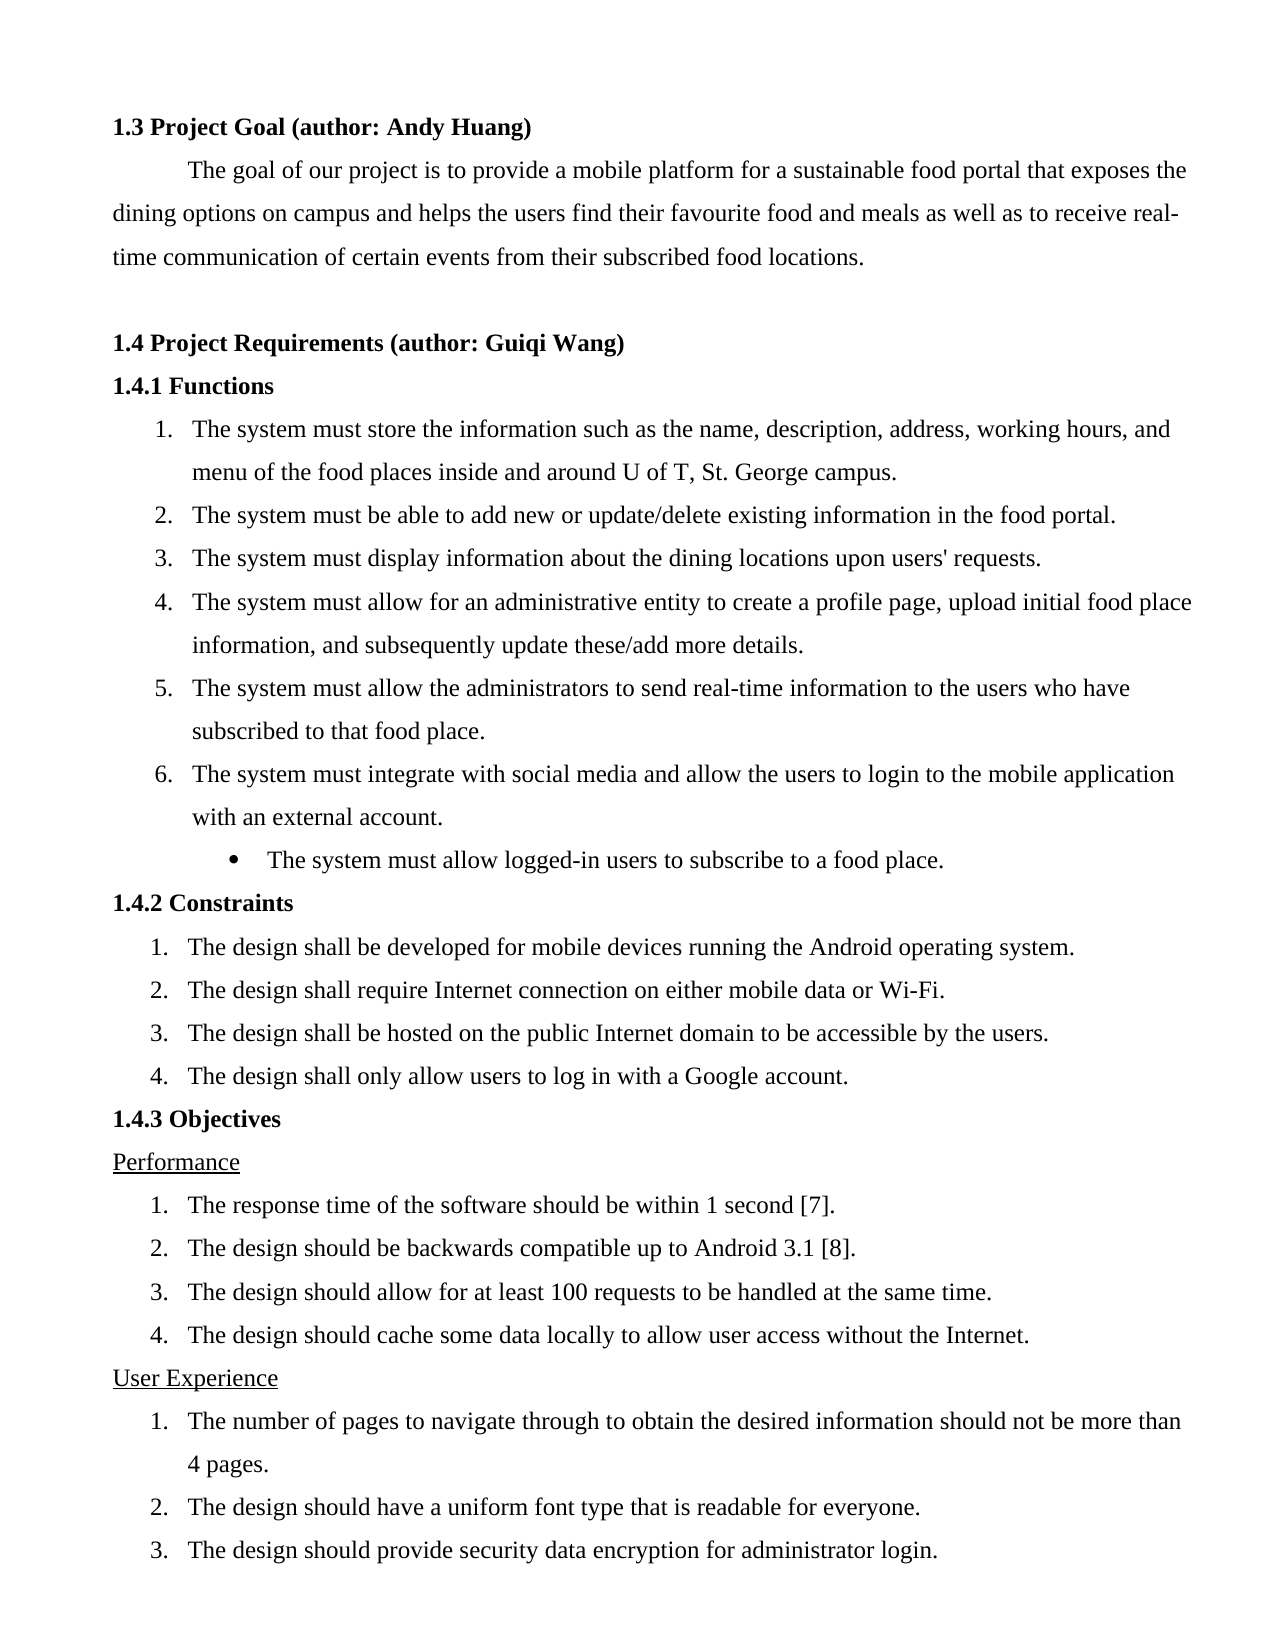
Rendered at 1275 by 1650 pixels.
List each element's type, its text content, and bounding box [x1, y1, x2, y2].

list The system must store the information such as the name, description, address, working hours, and menu of the food places inside and around U of T, St. George campus. [154, 414, 1200, 486]
text 1.4.3 Objectives [112, 1104, 1200, 1133]
list The system must display information about the dining locations upon users' requests. [154, 543, 1200, 572]
list The system must allow the administrators to send real-time information to the users who have subscribed to that food place. [154, 673, 1200, 745]
text The goal of our project is to provide a mobile platform for a sustainable food portal that exposes the dining options on campus and helps the users find their favourite food and meals as well as to receive real-time communication of certain events from their subscribed food locations. [112, 155, 1200, 270]
list The response time of the software should be within 1 second [7]. [150, 1190, 1200, 1219]
list The system must integrate with social media and allow the users to login to the mobile application with an external account. [154, 759, 1200, 831]
list The design should cache some data locally to allow user access without the Internet. [150, 1320, 1200, 1348]
list The design shall be hosted on the public Internet domain to be accessible by the users. [150, 1018, 1200, 1047]
list The design should be backwards compatible up to Android 3.1 [8]. [150, 1233, 1200, 1262]
list The design should allow for at least 100 requests to be handled at the same time. [150, 1277, 1200, 1305]
list The design shall only allow users to log in with a Google account. [150, 1061, 1200, 1090]
list The design should provide security data encryption for administrator login. [150, 1535, 1200, 1564]
list The system must allow logged-in users to subscribe to a food place. [229, 845, 1200, 874]
text Performance [112, 1147, 1200, 1176]
list The number of pages to navigate through to obtain the desired information should not be more than 4 pages. [150, 1406, 1200, 1478]
list The system must be able to add new or update/delete existing information in the food portal. [154, 500, 1200, 529]
text 1.4.1 Functions [112, 371, 1200, 400]
list The system must allow for an administrative entity to create a profile page, upload initial food place information, and subsequently update these/add more details. [154, 587, 1200, 658]
list The design shall require Internet connection on either mobile data or Wi-Fi. [150, 975, 1200, 1003]
list The design shall be developed for mobile devices running the Android operating system. [150, 932, 1200, 960]
text 1.4.2 Constraints [112, 888, 1200, 917]
list The design should have a uniform font type that is readable for everyone. [150, 1492, 1200, 1521]
text 1.4 Project Requirements (author: Guiqi Wang) [112, 328, 1200, 357]
text User Experience [112, 1363, 1200, 1392]
text 1.3 Project Goal (author: Andy Huang) [112, 112, 1200, 141]
